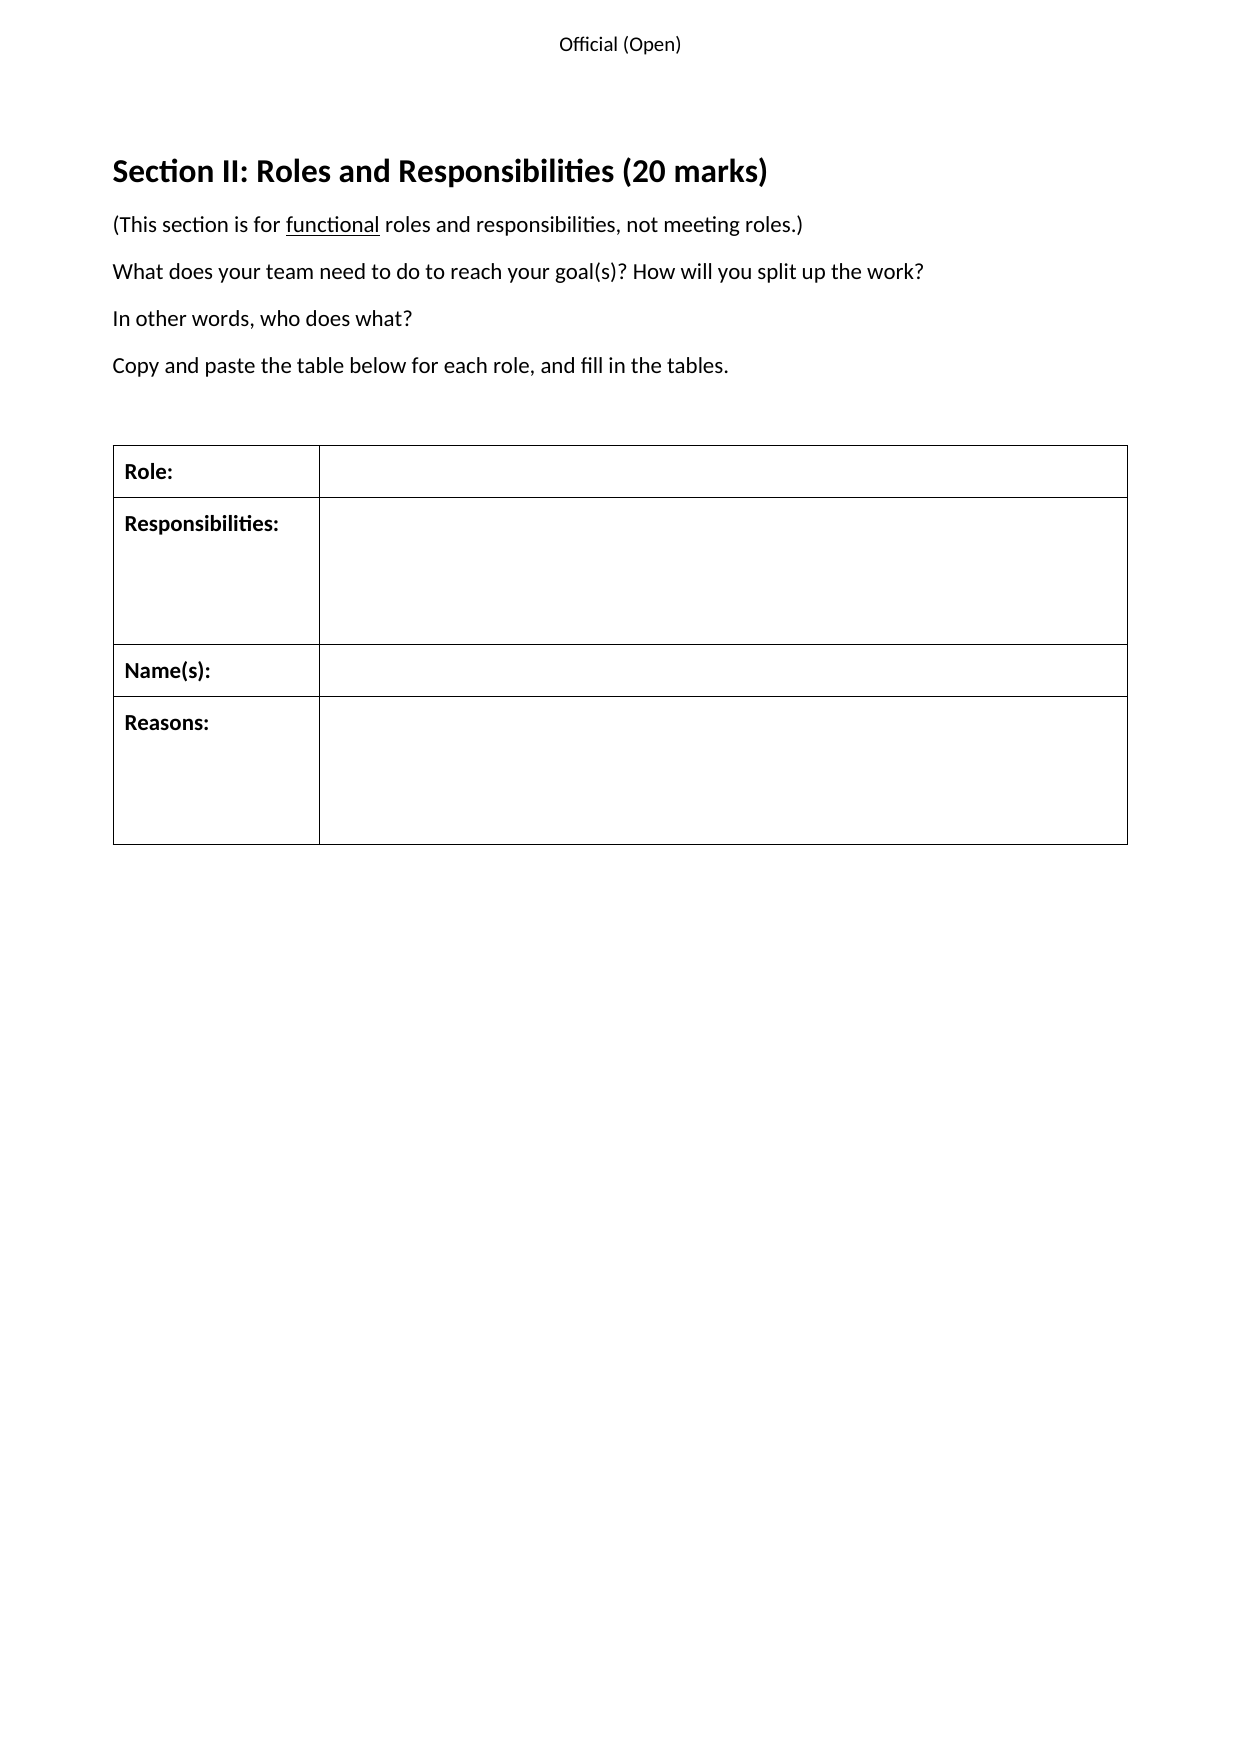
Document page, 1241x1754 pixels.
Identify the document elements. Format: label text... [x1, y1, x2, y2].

text In other words, who does what? [112, 304, 1128, 332]
table_cell Name(s): [114, 645, 319, 696]
text (This section is for functional roles and responsibilities, not meeting roles.) [112, 211, 1128, 239]
table_header Role: [114, 446, 319, 497]
table_cell [320, 645, 1127, 696]
table_cell [320, 697, 1127, 843]
text Copy and paste the table below for each role, and fill in the tables. [112, 351, 1128, 379]
table_cell Reasons: [114, 697, 319, 843]
text Section II: Roles and Responsibilities (20 marks) [112, 150, 1128, 191]
table_cell [320, 498, 1127, 644]
table_cell Responsibilities: [114, 498, 319, 644]
text What does your team need to do to reach your goal(s)? How will you split up the work? [112, 257, 1128, 286]
table_header [320, 446, 1127, 497]
